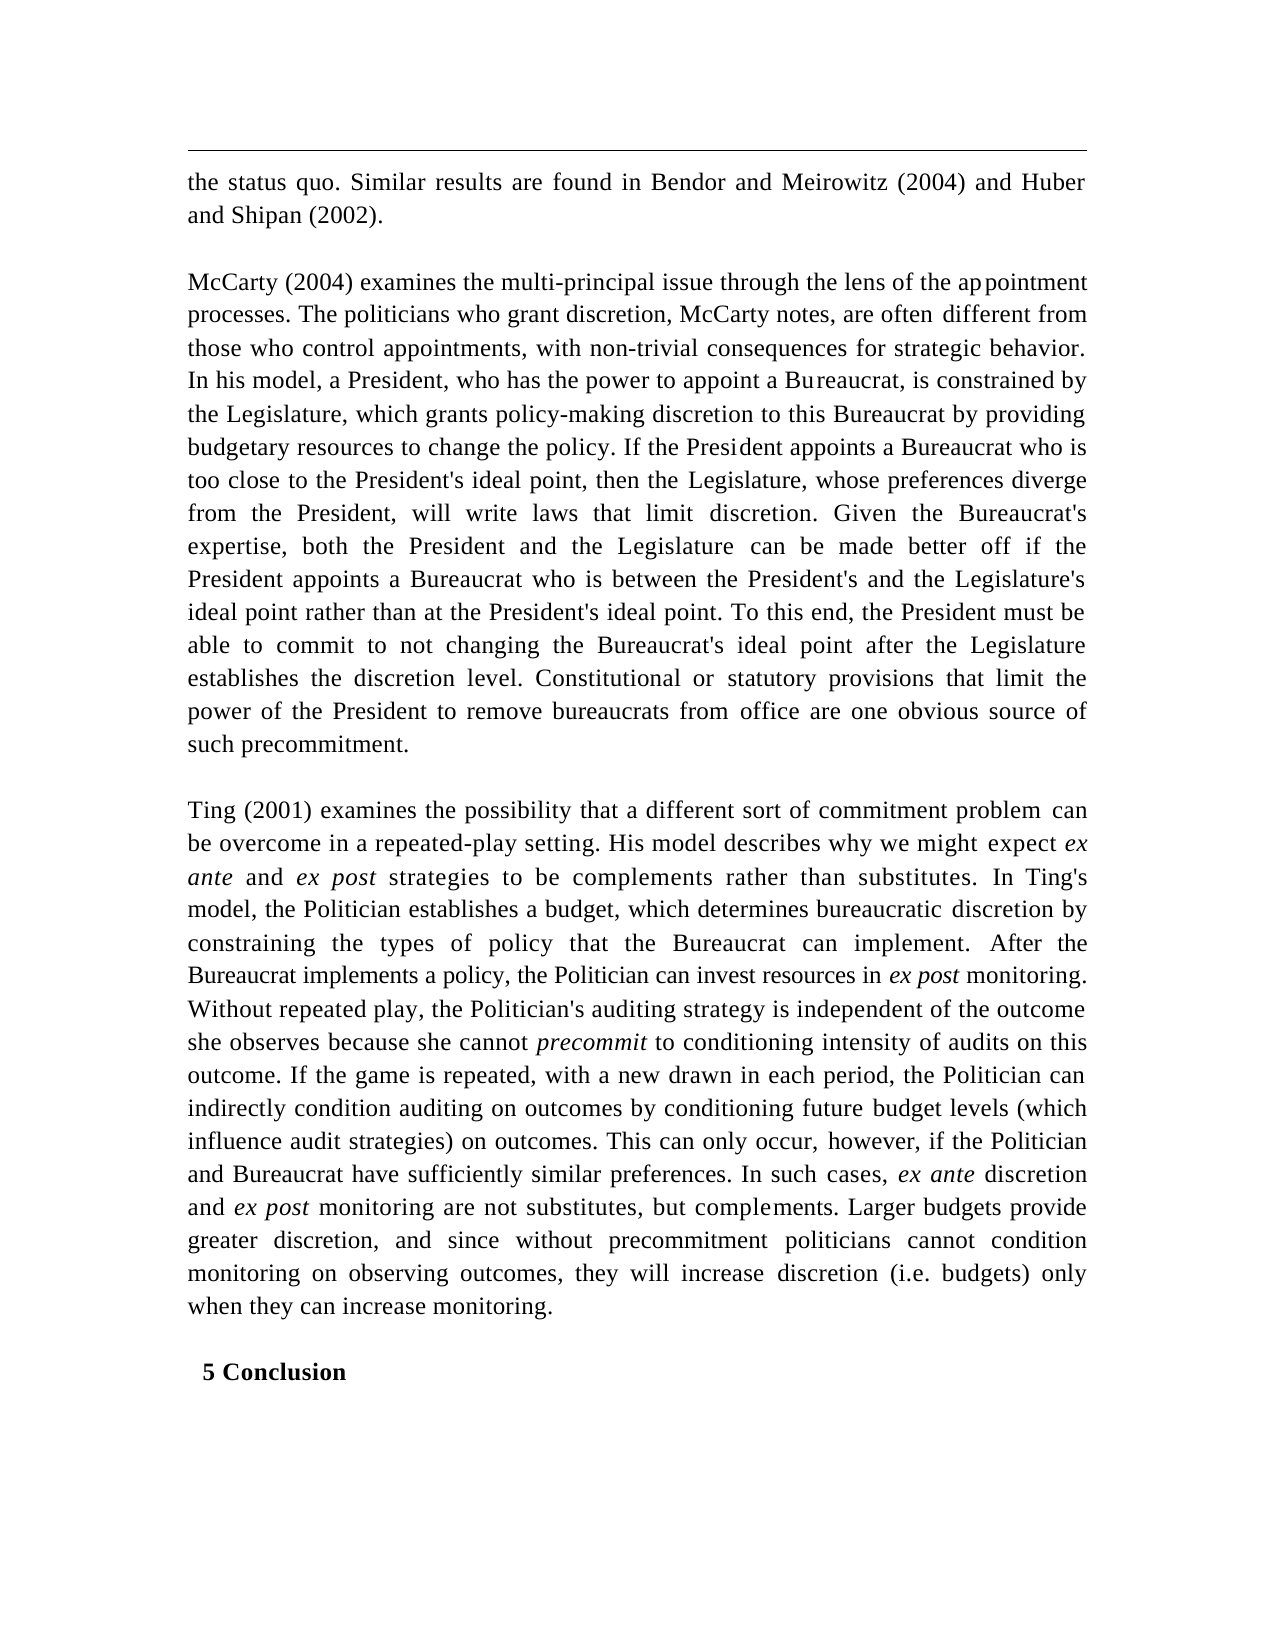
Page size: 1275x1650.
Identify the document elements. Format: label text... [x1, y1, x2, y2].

text McCarty (2004) examines the multi-principal issue through the lens of the appointment processes. The politicians who grant discretion, McCarty notes, are often different from those who control appointments, with non-trivial consequences for strategic behavior. In his model, a President, who has the power to appoint a Bureaucrat, is constrained by the Legislature, which grants policy-making discretion to this Bureaucrat by providing budgetary resources to change the policy. If the President appoints a Bureaucrat who is too close to the President's ideal point, then the Legislature, whose preferences diverge from the President, will write laws that limit discretion. Given the Bureaucrat's expertise, both the President and the Legislature can be made better off if the President appoints a Bureaucrat who is between the President's and the Legislature's ideal point rather than at the President's ideal point. To this end, the President must be able to commit to not changing the Bureaucrat's ideal point after the Legislature establishes the discretion level. Constitutional or statutory provisions that limit the power of the President to remove bureaucrats from office are one obvious source of such precommitment. [187, 250, 1087, 758]
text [187, 151, 1087, 229]
text 5 Conclusion [187, 1357, 1087, 1386]
text Ting (2001) examines the possibility that a different sort of commitment problem can be overcome in a repeated-play setting. His model describes why we might expect ex ante and ex post strategies to be complements rather than substitutes. In Ting's model, the Politician establishes a budget, which determines bureaucratic discretion by constraining the types of policy that the Bureaucrat can implement. After the Bureaucrat implements a policy, the Politician can invest resources in ex post monitoring. Without repeated play, the Politician's auditing strategy is independent of the outcome she observes because she cannot precommit to conditioning intensity of audits on this outcome. If the game is repeated, with a new drawn in each period, the Politician can indirectly condition auditing on outcomes by conditioning future budget levels (which influence audit strategies) on outcomes. This can only occur, however, if the Politician and Bureaucrat have sufficiently similar preferences. In such cases, ex ante discretion and ex post monitoring are not substitutes, but complements. Larger budgets provide greater discretion, and since without precommitment politicians cannot condition monitoring on observing outcomes, they will increase discretion (i.e. budgets) only when they can increase monitoring. [187, 779, 1087, 1319]
